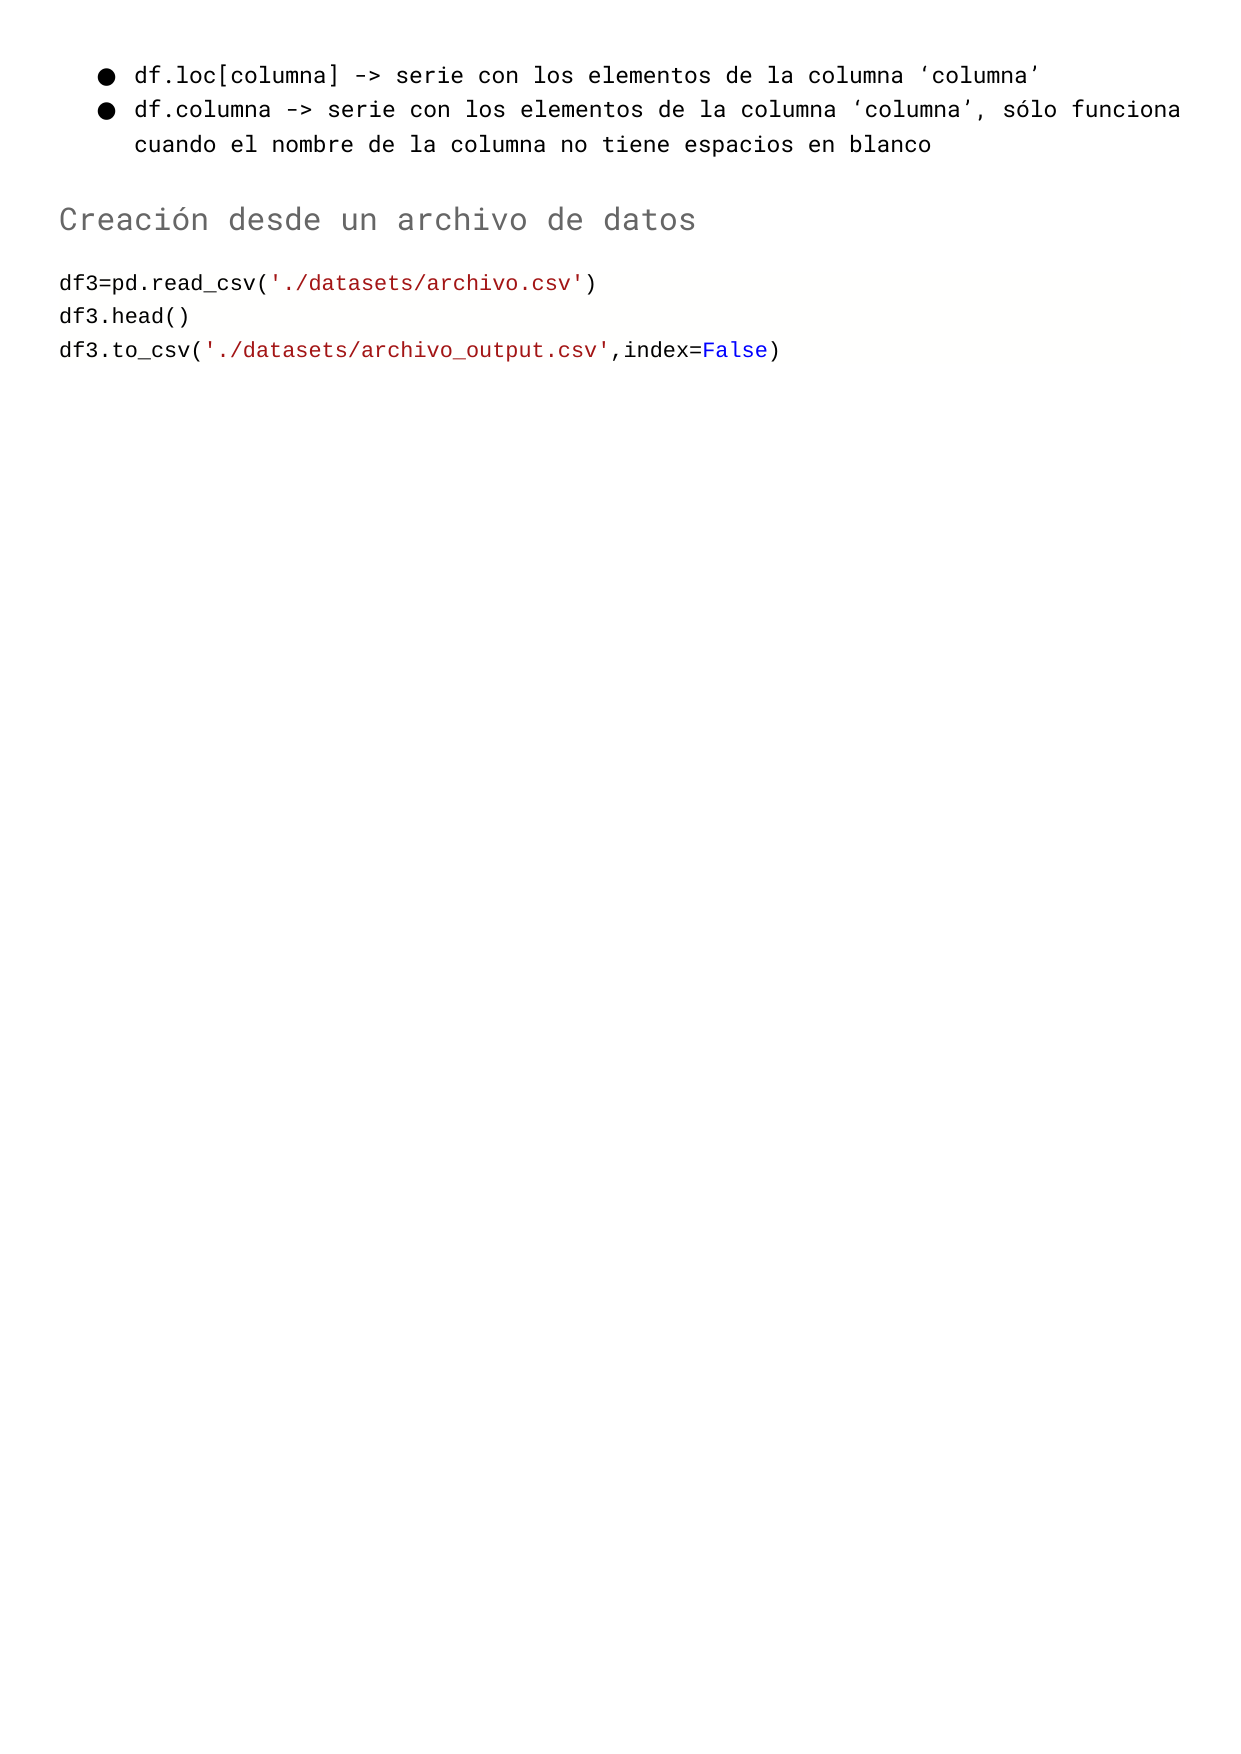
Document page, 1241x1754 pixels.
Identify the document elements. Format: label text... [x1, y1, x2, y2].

text df3.to_csv('./datasets/archivo_output.csv',index=False) [59, 339, 1181, 364]
list df.columna -> serie con los elementos de la columna ‘columna’, sólo funciona cuando el nombre de la columna no tiene espacios en blanco [96, 94, 1181, 158]
list df.loc[columna] -> serie con los elementos de la columna ‘columna’ [96, 59, 1181, 89]
text df3=pd.read_csv('./datasets/archivo.csv') [59, 272, 1181, 297]
subtitle Creación desde un archivo de datos [59, 198, 1181, 239]
text df3.head() [59, 306, 1181, 331]
